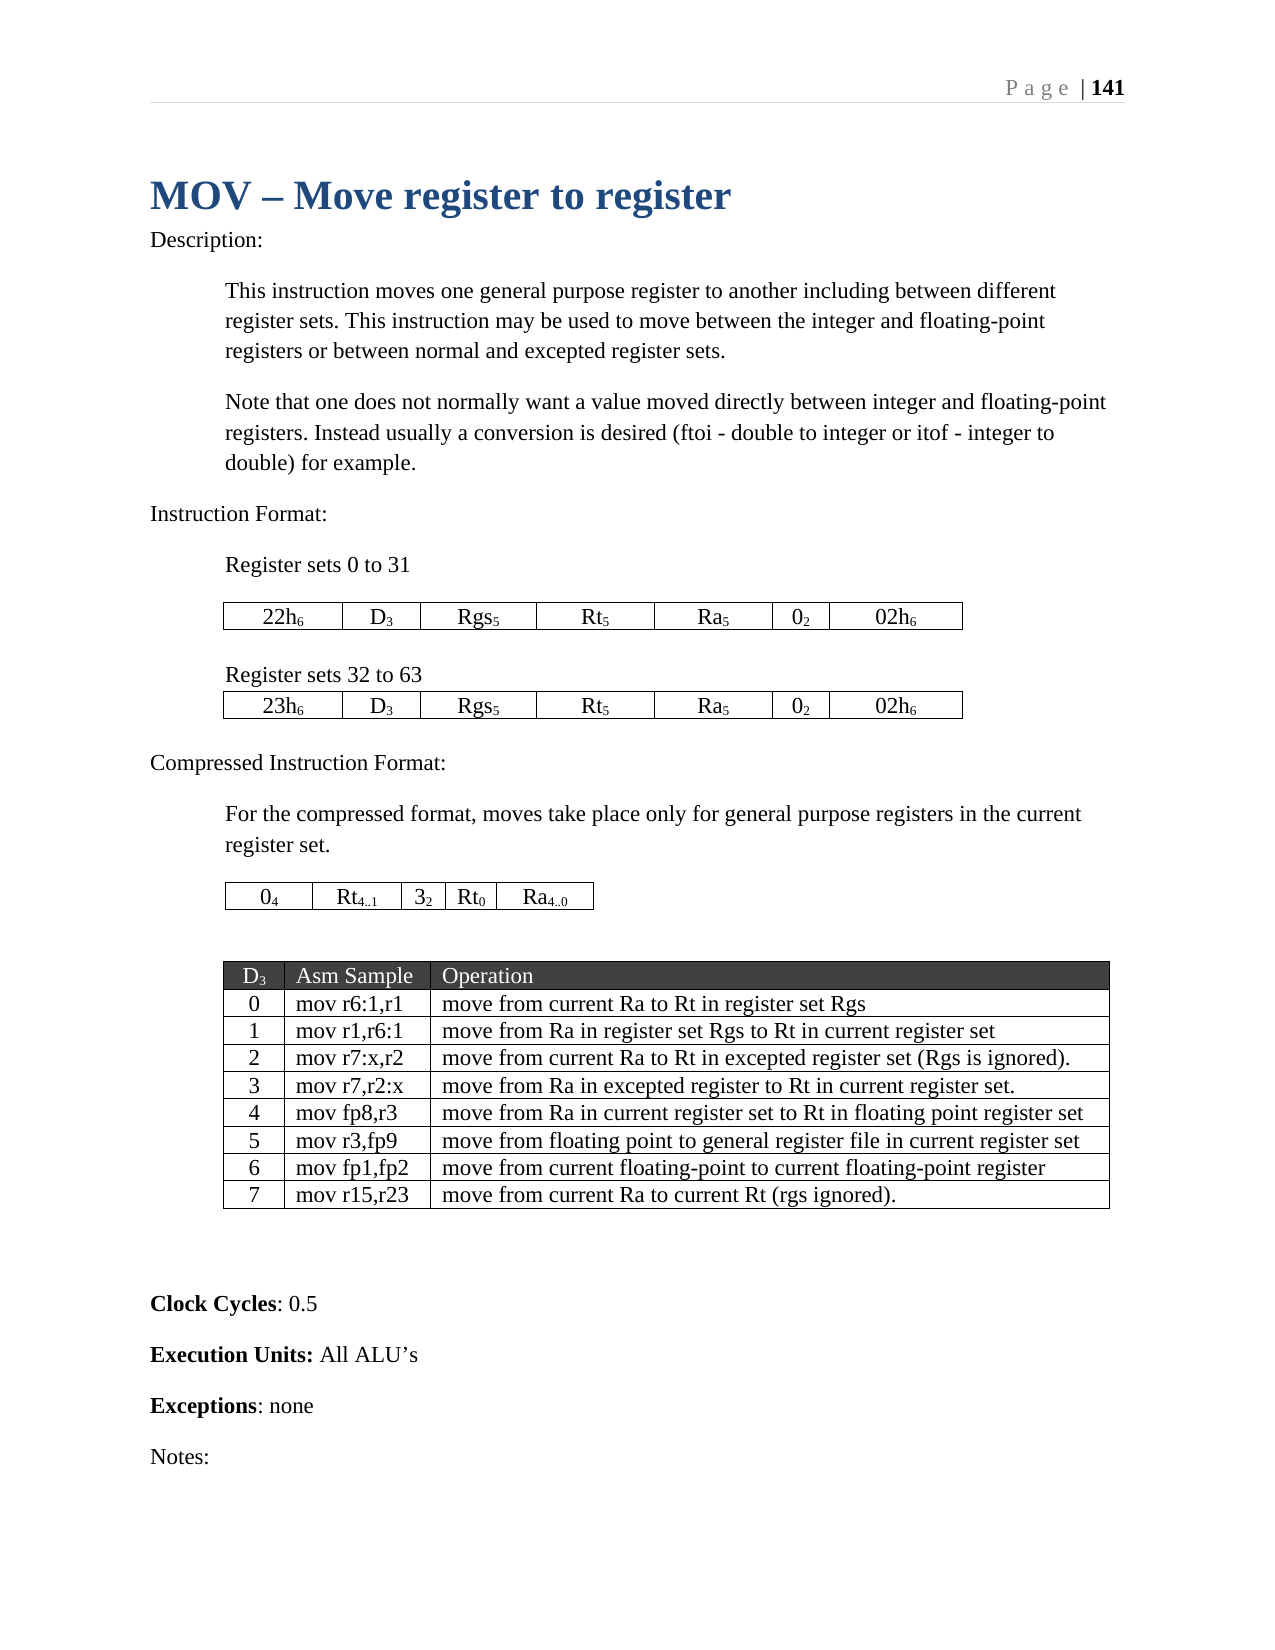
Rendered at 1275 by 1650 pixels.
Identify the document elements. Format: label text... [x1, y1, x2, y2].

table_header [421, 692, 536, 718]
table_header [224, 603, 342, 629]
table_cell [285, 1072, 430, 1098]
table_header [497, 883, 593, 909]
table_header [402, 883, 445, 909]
text Compressed Instruction Format: [150, 749, 1125, 776]
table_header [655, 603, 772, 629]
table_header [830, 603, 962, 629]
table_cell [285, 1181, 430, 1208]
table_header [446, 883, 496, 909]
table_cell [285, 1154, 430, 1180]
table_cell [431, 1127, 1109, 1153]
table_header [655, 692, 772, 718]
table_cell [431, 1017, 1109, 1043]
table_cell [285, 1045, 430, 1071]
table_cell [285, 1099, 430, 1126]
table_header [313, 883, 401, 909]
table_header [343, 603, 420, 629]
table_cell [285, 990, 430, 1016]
text Note that one does not normally want a value moved directly between integer and floating-point registers. Instead usually a conversion is desired (ftoi - double to integer or itof - integer to double) for example. [225, 388, 1125, 475]
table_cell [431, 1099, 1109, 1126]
text This instruction moves one general purpose register to another including between different register sets. This instruction may be used to move between the integer and floating-point registers or between normal and excepted register sets. [225, 277, 1125, 364]
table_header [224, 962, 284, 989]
text Exceptions: none [150, 1392, 1125, 1418]
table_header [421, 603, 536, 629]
text Register sets 0 to 31 [225, 551, 1125, 577]
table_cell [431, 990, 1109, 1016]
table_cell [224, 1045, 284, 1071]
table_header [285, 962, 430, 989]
text Notes: [150, 1443, 1125, 1469]
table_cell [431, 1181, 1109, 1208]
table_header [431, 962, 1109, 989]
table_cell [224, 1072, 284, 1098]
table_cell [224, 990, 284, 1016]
text Execution Units: All ALU’s [150, 1341, 1125, 1367]
text Instruction Format: [150, 500, 1125, 526]
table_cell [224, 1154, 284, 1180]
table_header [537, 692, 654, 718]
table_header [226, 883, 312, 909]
text For the compressed format, moves take place only for general purpose registers in the current register set. [225, 801, 1125, 857]
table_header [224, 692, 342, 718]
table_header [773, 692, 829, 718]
text Clock Cycles: 0.5 [150, 1290, 1125, 1316]
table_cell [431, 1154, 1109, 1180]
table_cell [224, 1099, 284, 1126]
text Description: [150, 226, 1125, 252]
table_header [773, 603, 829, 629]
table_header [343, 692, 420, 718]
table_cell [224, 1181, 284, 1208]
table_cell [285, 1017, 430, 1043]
subtitle MOV – Move register to register [150, 171, 1125, 219]
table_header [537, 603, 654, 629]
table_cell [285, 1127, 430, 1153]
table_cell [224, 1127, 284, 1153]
text Register sets 32 to 63 [225, 661, 1125, 687]
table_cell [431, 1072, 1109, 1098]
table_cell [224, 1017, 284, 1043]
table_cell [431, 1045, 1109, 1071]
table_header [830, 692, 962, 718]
